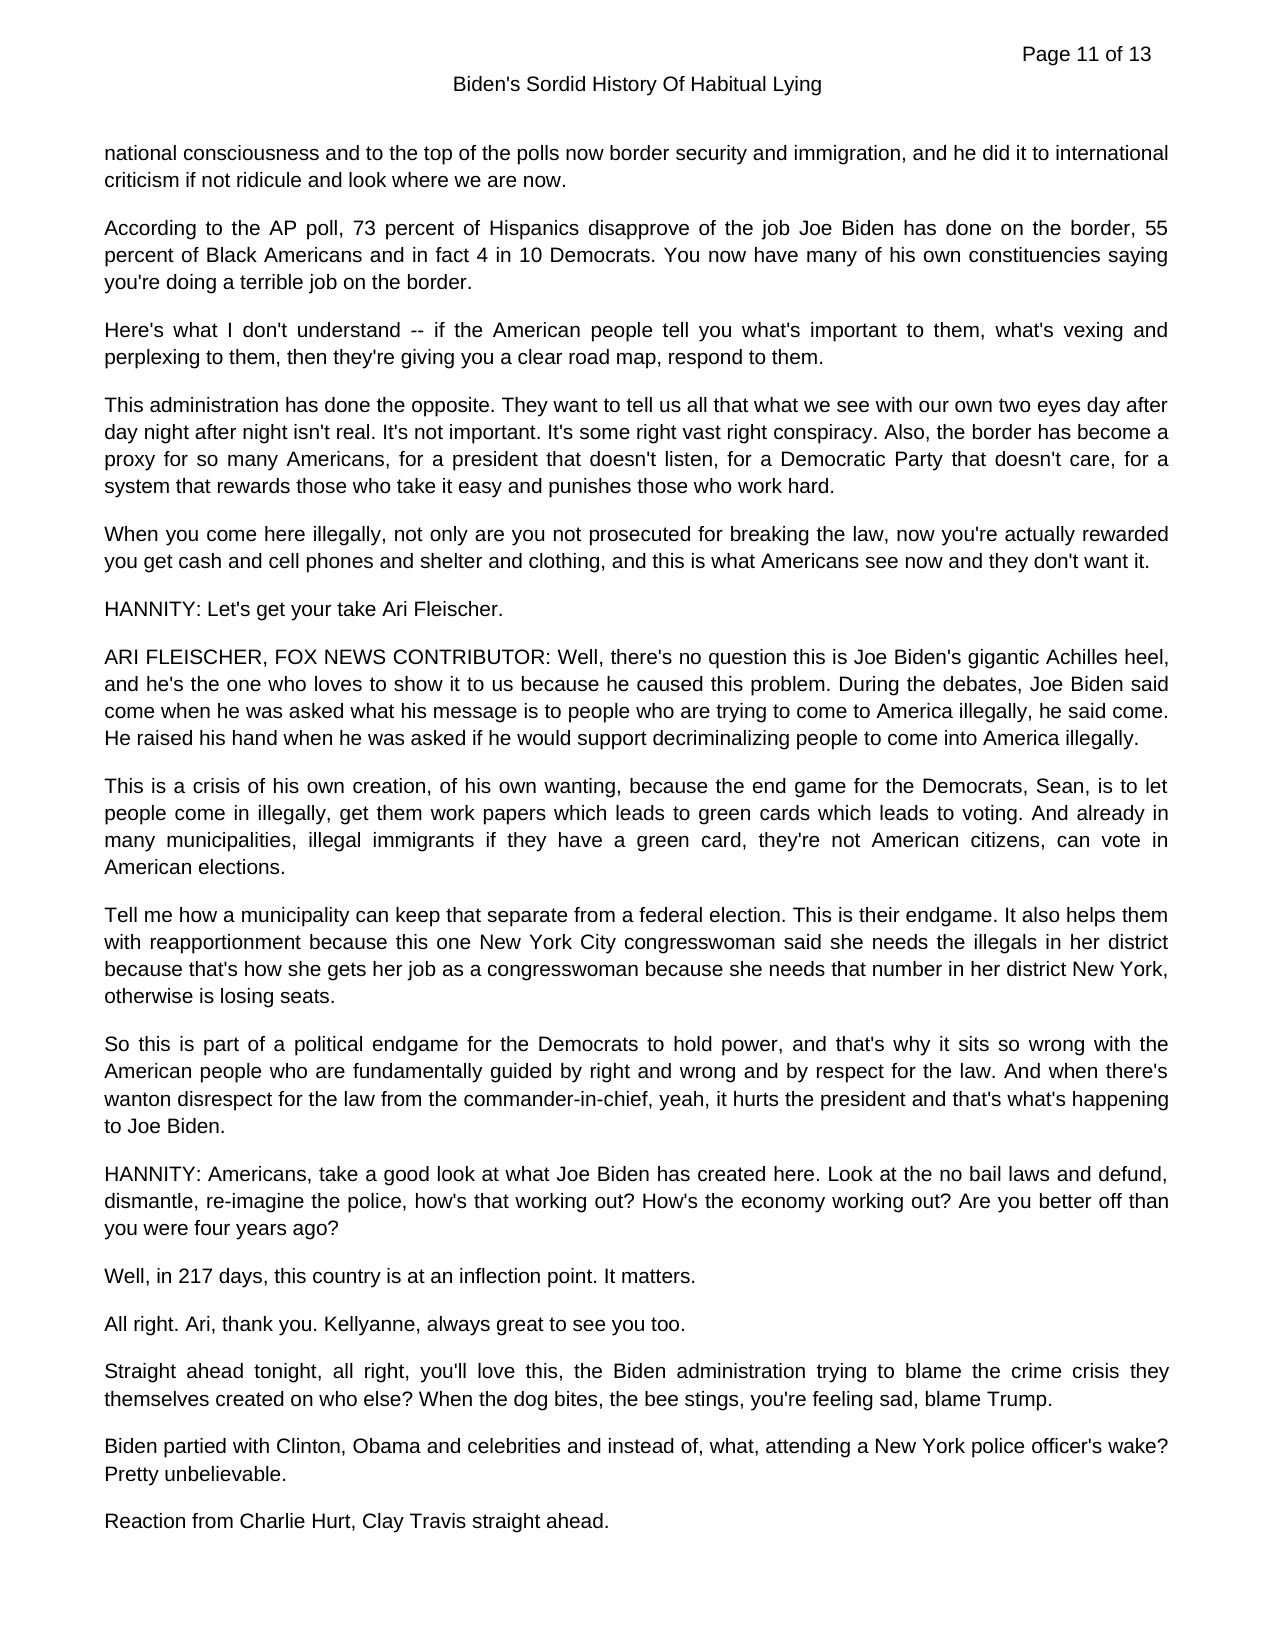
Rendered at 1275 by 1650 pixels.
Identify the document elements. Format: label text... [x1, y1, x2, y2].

text All right. Ari, thank you. Kellyanne, always great to see you too. [104, 1308, 1171, 1335]
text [104, 137, 1171, 192]
text This is a crisis of his own creation, of his own wanting, because the end game for the Democrats, Sean, is to let people come in illegally, get them work papers which leads to green cards which leads to voting. And already in many municipalities, illegal immigrants if they have a green card, they're not American citizens, can vote in American elections. [104, 771, 1171, 879]
text Biden partied with Clinton, Obama and celebrities and instead of, what, attending a New York police officer's wake? Pretty unbelievable. [104, 1431, 1171, 1485]
text Well, in 217 days, this country is at an inflection point. It matters. [104, 1260, 1171, 1287]
text So this is part of a political endgame for the Democrats to hold power, and that's why it sits so wrong with the American people who are fundamentally guided by right and wrong and by respect for the law. And when there's wanton disrespect for the law from the commander-in-chief, yeah, it hurts the president and that's what's happening to Joe Biden. [104, 1029, 1171, 1137]
text This administration has done the opposite. They want to tell us all that what we see with our own two eyes day after day night after night isn't real. It's not important. It's some right vast right conspiracy. Also, the border has become a proxy for so many Americans, for a president that doesn't listen, for a Democratic Party that doesn't care, for a system that rewards those who take it easy and punishes those who work hard. [104, 389, 1171, 498]
text ARI FLEISCHER, FOX NEWS CONTRIBUTOR: Well, there's no question this is Joe Biden's gigantic Achilles heel, and he's the one who loves to show it to us because he caused this problem. During the debates, Joe Biden said come when he was asked what his message is to people who are trying to come to America illegally, he said come. He raised his hand when he was asked if he would support decriminalizing people to come into America illegally. [104, 642, 1171, 750]
text Reaction from Charlie Hurt, Clay Travis straight ahead. [104, 1506, 1171, 1533]
text HANNITY: Americans, take a good look at what Joe Biden has created here. Look at the no bail laws and defund, dismantle, re-imagine the police, how's that working out? How's the economy working out? Are you better off than you were four years ago? [104, 1158, 1171, 1239]
text HANNITY: Let's get your take Ari Fleischer. [104, 594, 1171, 621]
text According to the AP poll, 73 percent of Hispanics disapprove of the job Joe Biden has done on the border, 55 percent of Black Americans and in fact 4 in 10 Democrats. You now have many of his own constituencies saying you're doing a terrible job on the border. [104, 212, 1171, 294]
text Here's what I don't understand -- if the American people tell you what's important to them, what's vexing and perplexing to them, then they're giving you a clear road map, respond to them. [104, 314, 1171, 369]
text Tell me how a municipality can keep that separate from a federal election. This is their endgame. It also helps them with reapportionment because this one New York City congresswoman said she needs the illegals in her district because that's how she gets her job as a congresswoman because she needs that number in her district New York, otherwise is losing seats. [104, 900, 1171, 1008]
text Straight ahead tonight, all right, you'll love this, the Biden administration trying to blame the crime crisis they themselves created on who else? When the dog bites, the bee stings, you're feeling sad, blame Trump. [104, 1356, 1171, 1410]
text When you come here illegally, not only are you not prosecuted for breaking the law, now you're actually rewarded you get cash and cell phones and shelter and clothing, and this is what Americans see now and they don't want it. [104, 519, 1171, 573]
